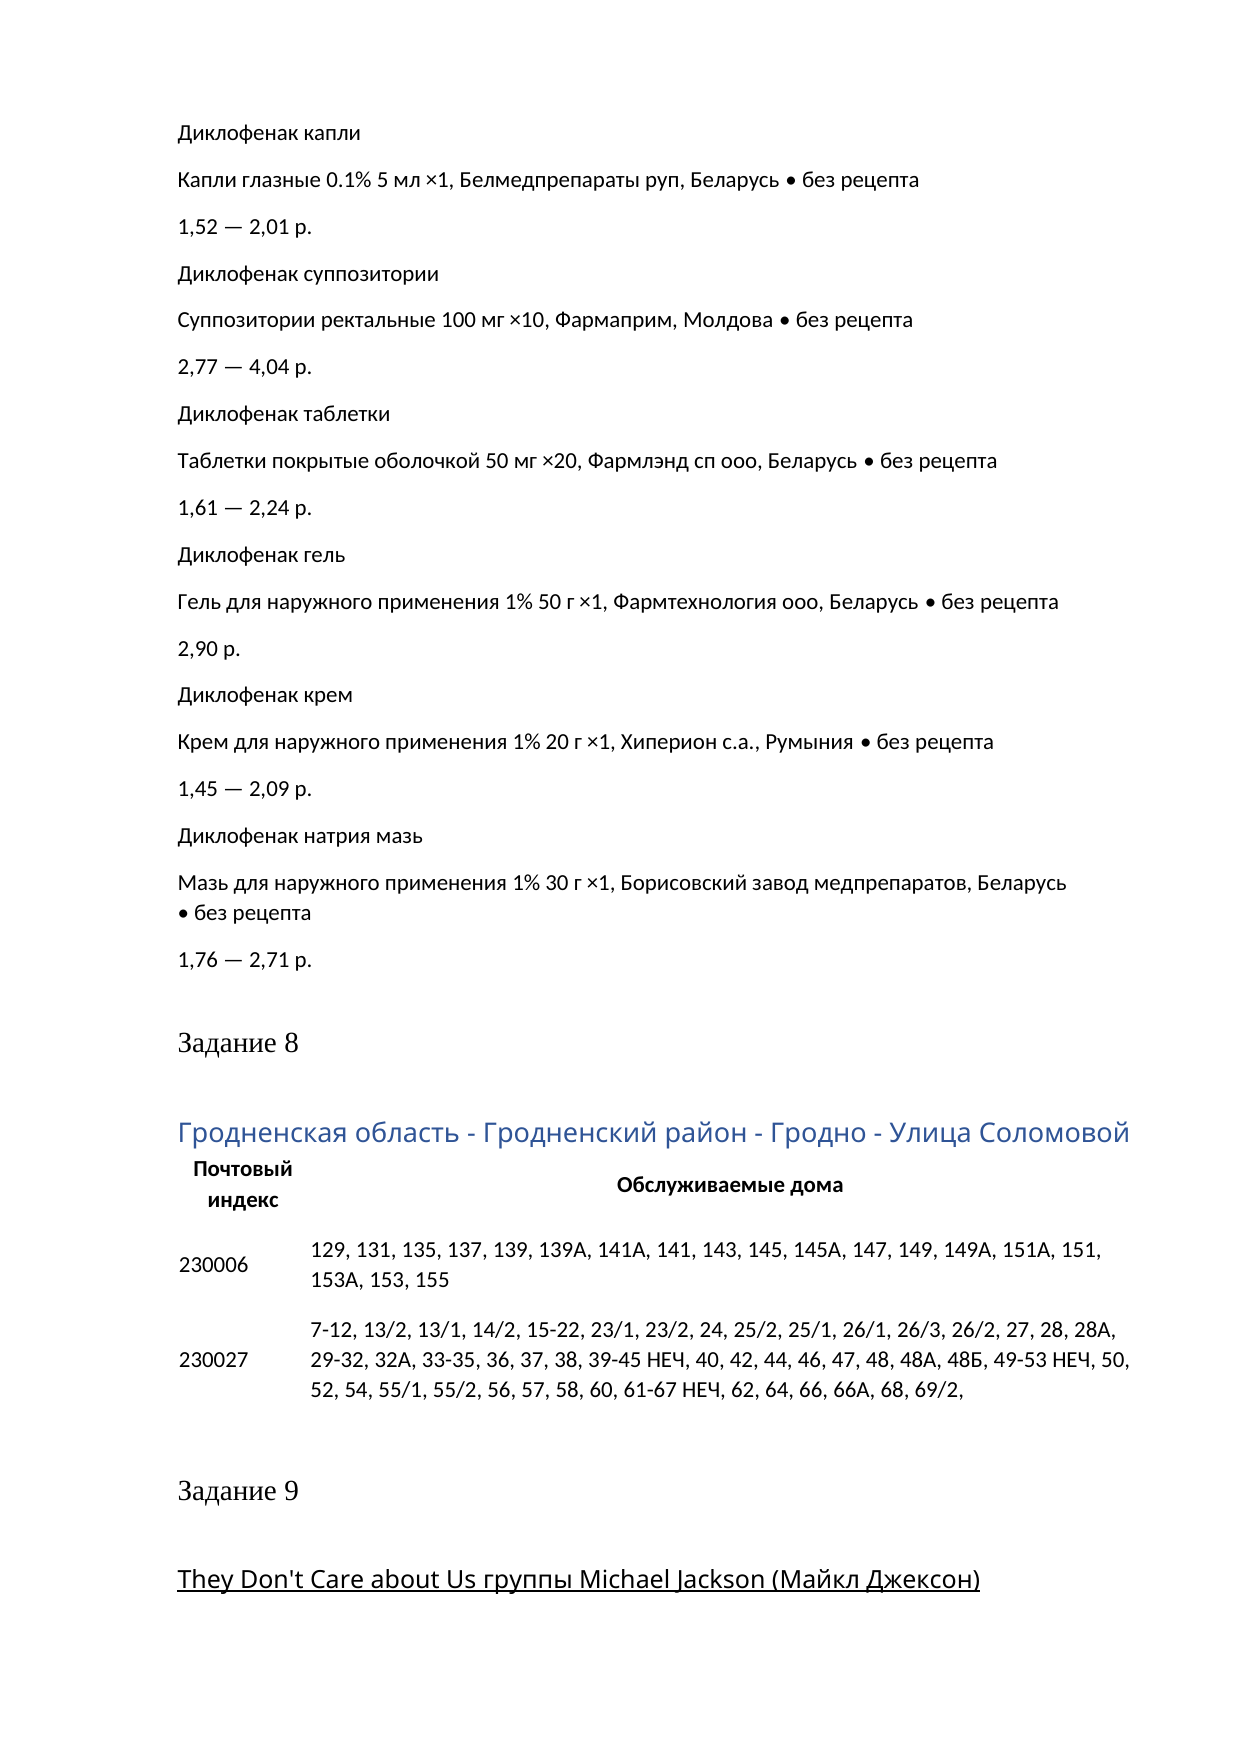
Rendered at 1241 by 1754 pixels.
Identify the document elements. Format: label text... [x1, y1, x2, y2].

text Диклофенак капли [177, 118, 1152, 146]
text Диклофенак гель [177, 540, 1152, 568]
text Суппозитории ректальные 100 мг ×10, Фармаприм, Молдова • без рецепта [177, 306, 1152, 334]
text Мазь для наружного применения 1% 30 г ×1, Борисовский завод медпрепаратов, Беларусь • без рецепта [177, 868, 1152, 926]
text 2,77 — 4,04 р. [177, 352, 1152, 381]
text Диклофенак крем [177, 681, 1152, 709]
text Диклофенак натрия мазь [177, 821, 1152, 849]
subtitle Задание 8 [177, 1025, 1152, 1059]
text Капли глазные 0.1% 5 мл ×1, Белмедпрепараты руп, Беларусь • без рецепта [177, 165, 1152, 193]
text Диклофенак суппозитории [177, 259, 1152, 287]
table_cell 230027 [177, 1313, 308, 1423]
text Крем для наружного применения 1% 20 г ×1, Хиперион с.а., Румыния • без рецепта [177, 727, 1152, 756]
subtitle Гродненская область - Гродненский район - Гродно - Улица Соломовой [177, 1113, 1152, 1150]
text 1,61 — 2,24 р. [177, 493, 1152, 521]
text 1,76 — 2,71 р. [177, 945, 1152, 973]
text Таблетки покрытые оболочкой 50 мг ×20, Фармлэнд сп ооо, Беларусь • без рецепта [177, 446, 1152, 474]
text Диклофенак таблетки [177, 399, 1152, 427]
table_cell 7-12, 13/2, 13/1, 14/2, 15-22, 23/1, 23/2, 24, 25/2, 25/1, 26/1, 26/3, 26/2, 27, 28, 28А, 29-32, 32А, 33-35, 36, 37, 38, 39-45 НЕЧ, 40, 42, 44, 46, 47, 48, 48А, 48Б, 49-53 НЕЧ, 50, 52, 54, 55/1, 55/2, 56, 57, 58, 60, 61-67 НЕЧ, 62, 64, 66, 66А, 68, 69/2, [309, 1313, 1152, 1423]
table_cell 230006 [177, 1233, 308, 1313]
text 1,52 — 2,01 р. [177, 212, 1152, 240]
text 2,90 р. [177, 634, 1152, 662]
table_header Почтовый индекс [177, 1153, 308, 1233]
subtitle Задание 9 [177, 1473, 1152, 1507]
table_cell 129, 131, 135, 137, 139, 139А, 141А, 141, 143, 145, 145А, 147, 149, 149А, 151А, 151, 153А, 153, 155 [309, 1233, 1152, 1313]
text Гель для наружного применения 1% 50 г ×1, Фармтехнология ооо, Беларусь • без рецепта [177, 587, 1152, 615]
text 1,45 — 2,09 р. [177, 774, 1152, 802]
table_header Обслуживаемые дома [309, 1153, 1152, 1233]
subtitle They Don't Care about Us группы Michael Jackson (Майкл Джексон) [177, 1561, 1152, 1595]
